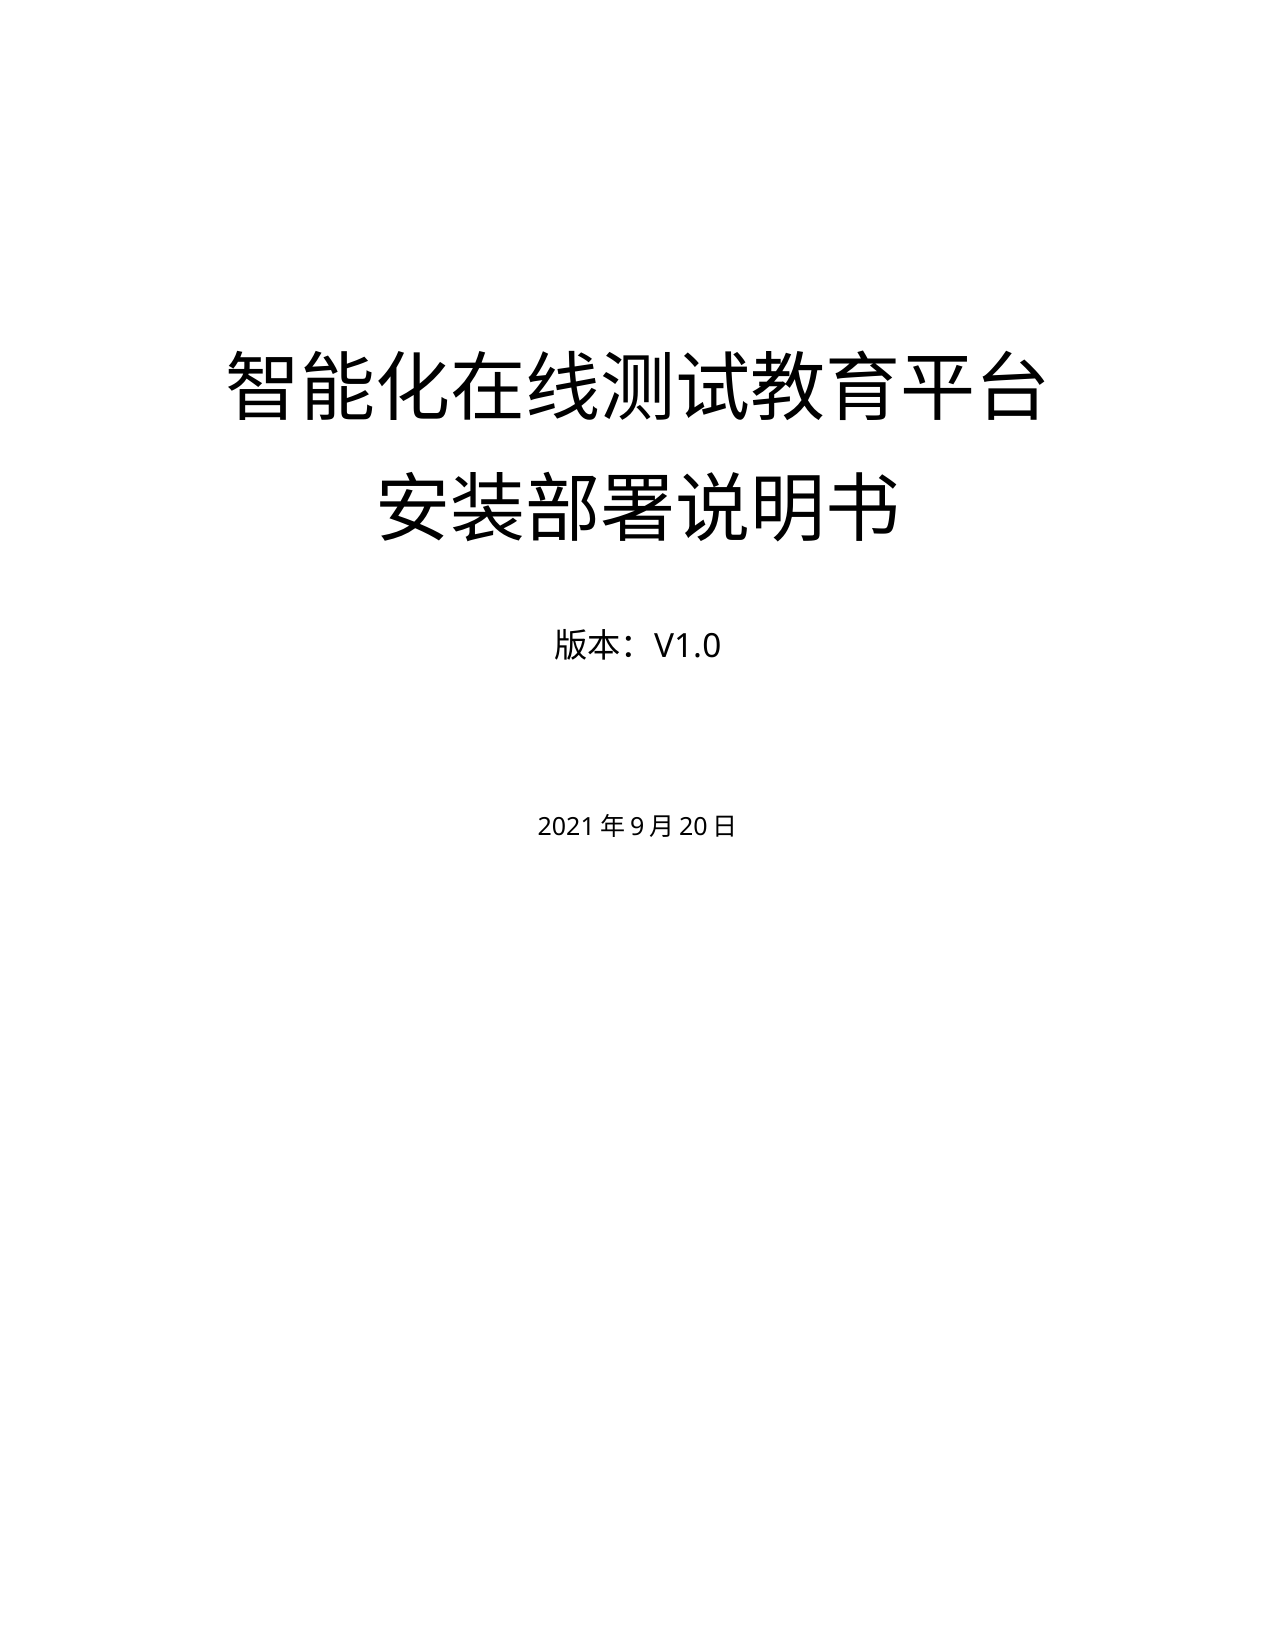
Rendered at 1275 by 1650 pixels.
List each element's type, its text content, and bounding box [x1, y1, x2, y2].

text 智能化在线测试教育平台 [187, 321, 1087, 442]
text 安装部署说明书 [187, 442, 1087, 563]
text 2021年9月20日 [187, 805, 1087, 845]
text 版本：V1.0 [187, 603, 1087, 684]
